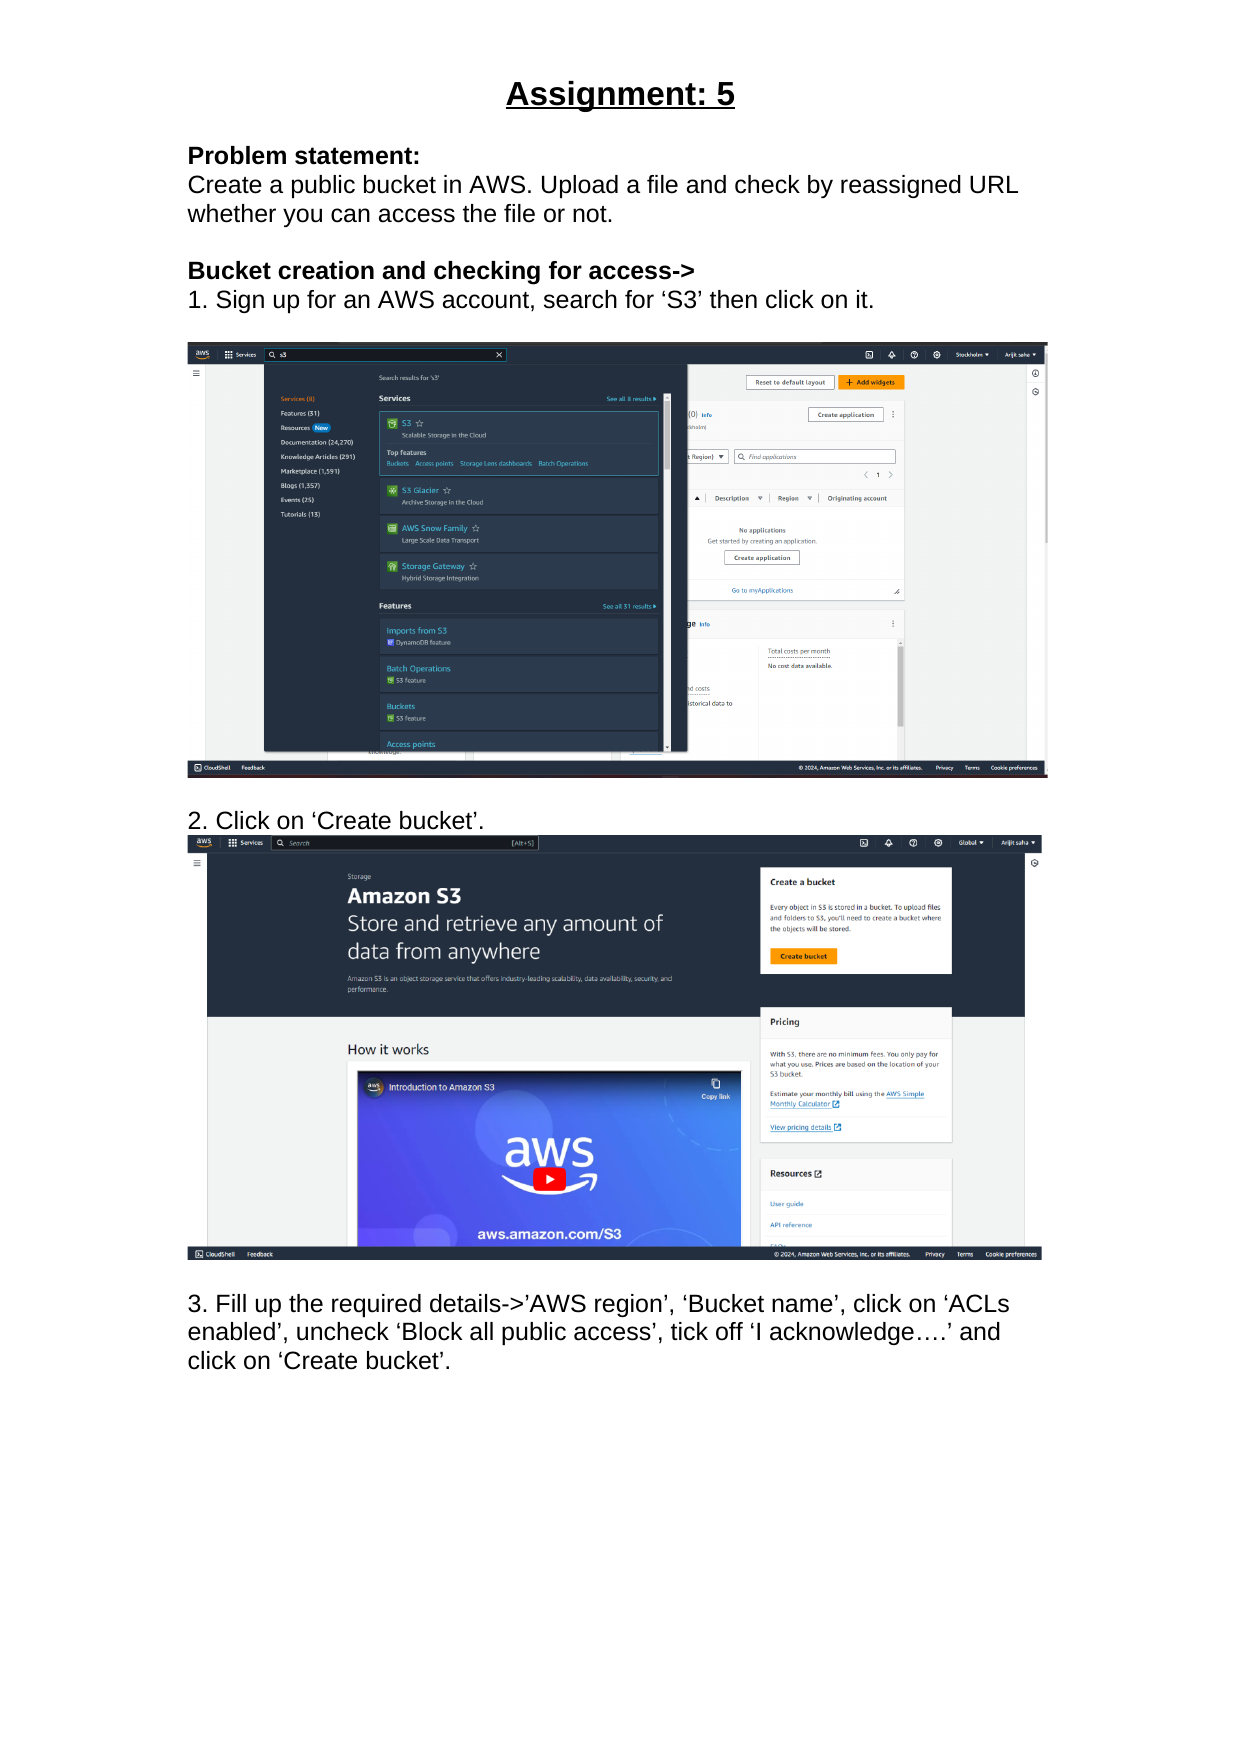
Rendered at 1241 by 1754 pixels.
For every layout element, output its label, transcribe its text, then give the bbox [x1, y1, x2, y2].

text Assignment: 5 [187, 74, 1053, 112]
text click on ‘Create bucket’. [187, 1346, 1053, 1375]
list Click on ‘Create bucket’. [187, 806, 1053, 835]
text 3. Fill up the required details->’AWS region’, ‘Bucket name’, click on ‘ACLs [187, 1288, 1053, 1317]
text enabled’, uncheck ‘Block all public access’, tick off ‘I acknowledge….’ and [187, 1317, 1053, 1346]
text Create a public bucket in AWS. Upload a file and check by reassigned URL [187, 170, 1053, 198]
text Bucket creation and checking for access-> [187, 256, 1053, 285]
text whether you can access the file or not. [187, 198, 1053, 227]
picture [187, 342, 1048, 778]
text Problem statement: [187, 141, 1053, 170]
list Sign up for an AWS account, search for ‘S3’ then click on it. [187, 285, 1053, 313]
picture [187, 835, 1042, 1260]
